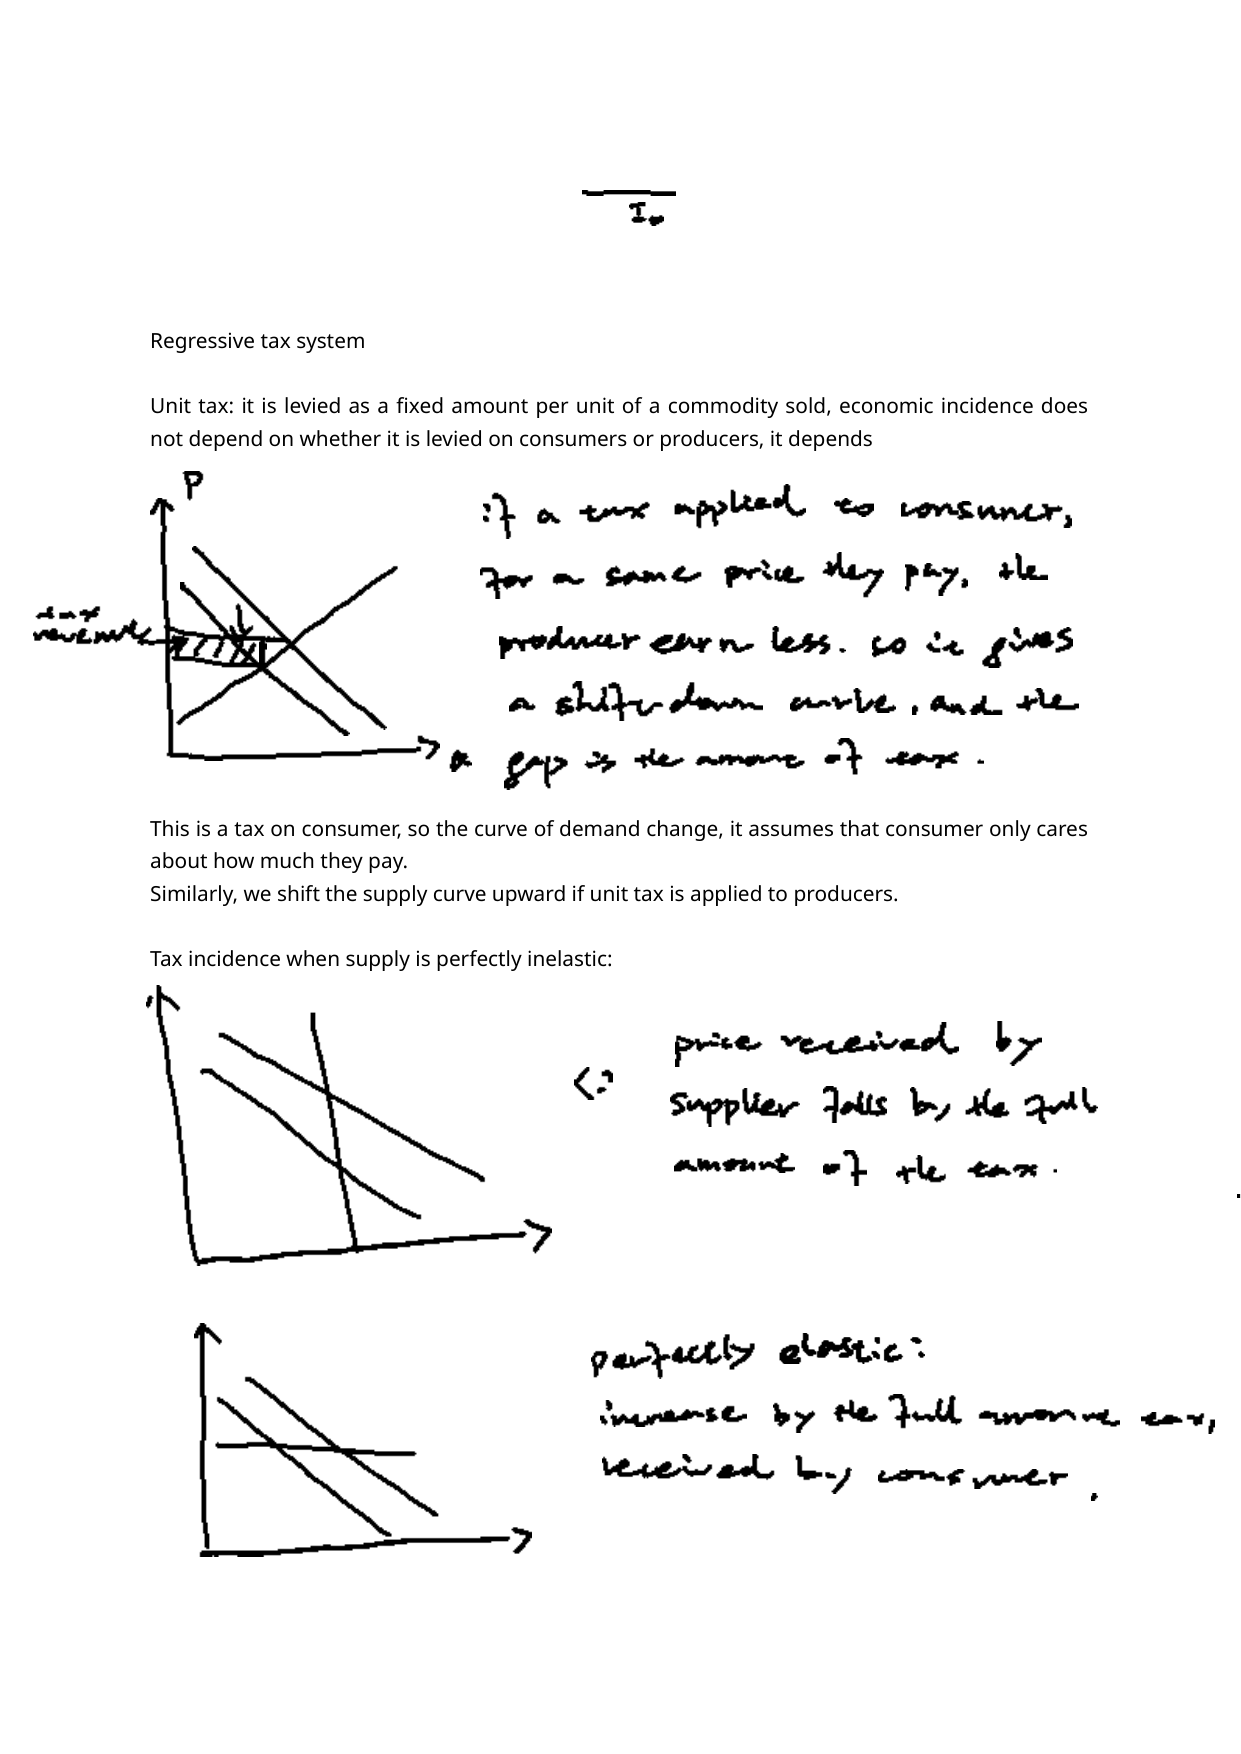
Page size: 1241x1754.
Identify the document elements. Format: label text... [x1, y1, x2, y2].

picture [823, 1150, 867, 1186]
picture [509, 681, 763, 721]
picture [675, 1022, 959, 1067]
picture [591, 1333, 925, 1379]
picture [910, 1087, 1098, 1124]
picture [999, 553, 1048, 580]
picture [823, 1086, 887, 1123]
picture [629, 202, 664, 226]
text Similarly, we shift the supply curve upward if unit tax is applied to producers. [150, 877, 1090, 909]
picture [912, 688, 1079, 715]
text Unit tax: it is levied as a fixed amount per unit of a commodity sold, economic incidence does not depend on whether it is levied on consumers or producers, it depends [150, 389, 1090, 454]
picture [582, 190, 676, 196]
picture [878, 1469, 1068, 1489]
picture [905, 563, 968, 596]
picture [674, 1153, 795, 1173]
picture [194, 1323, 532, 1557]
picture [146, 985, 552, 1266]
picture [483, 484, 806, 539]
text Regressive tax system [150, 324, 1090, 357]
picture [901, 501, 1072, 528]
picture [790, 688, 896, 713]
picture [834, 498, 874, 517]
picture [499, 626, 846, 659]
picture [896, 1155, 1057, 1184]
picture [872, 627, 1073, 668]
picture [670, 1088, 800, 1127]
picture [33, 471, 472, 772]
picture [602, 1454, 852, 1494]
text This is a tax on consumer, so the curve of demand change, it assumes that consumer only cares about how much they pay. [150, 812, 1090, 877]
picture [1091, 1493, 1098, 1501]
picture [574, 1067, 613, 1100]
picture [504, 738, 984, 790]
picture [773, 1394, 1120, 1433]
picture [480, 552, 884, 599]
picture [600, 1400, 747, 1427]
picture [996, 1021, 1042, 1066]
picture [1141, 1412, 1215, 1434]
text Tax incidence when supply is perfectly inelastic: [150, 942, 1090, 974]
